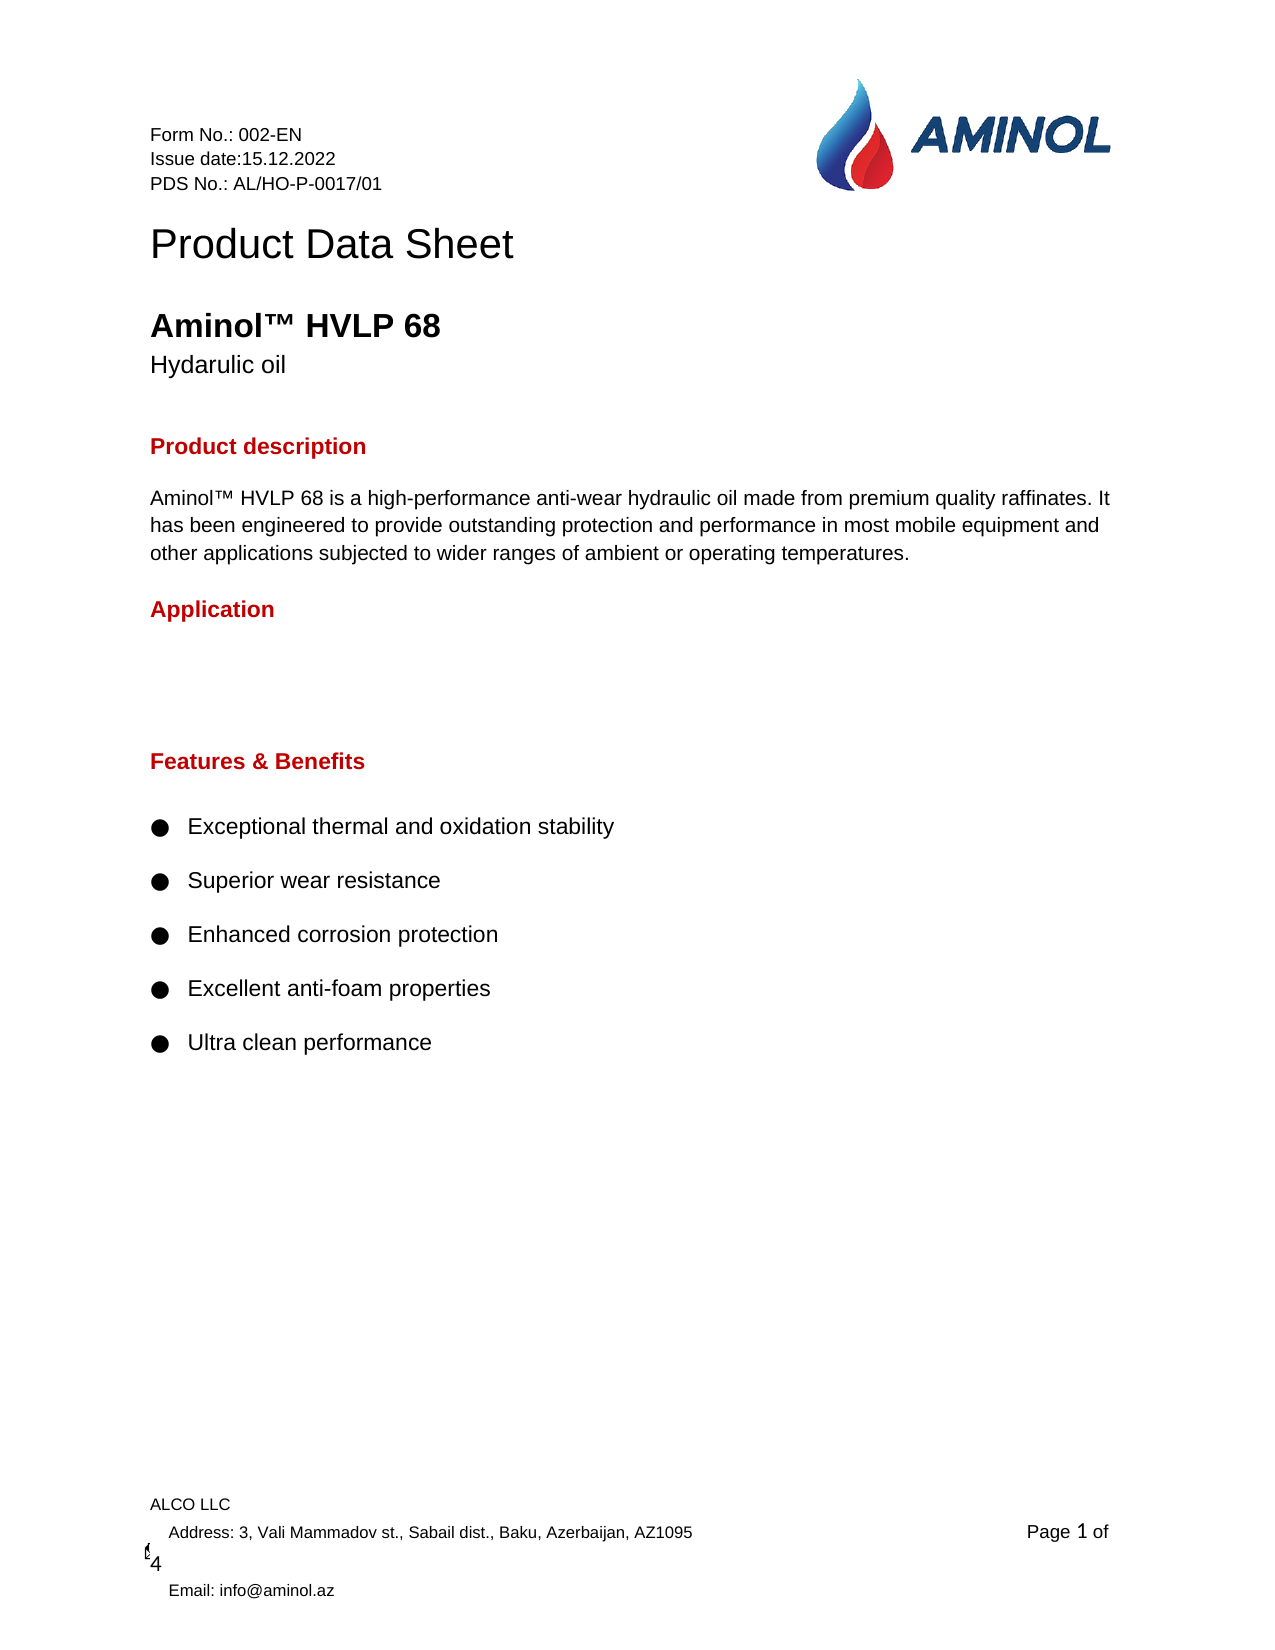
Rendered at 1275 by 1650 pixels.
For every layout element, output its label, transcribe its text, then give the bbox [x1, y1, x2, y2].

list Superior wear resistance [150, 854, 1125, 901]
text Product description [150, 433, 1125, 459]
list Ultra clean performance [150, 1016, 1125, 1063]
text Application [150, 596, 1125, 622]
picture [143, 1540, 150, 1560]
text Hydarulic oil [150, 350, 1125, 379]
list Excellent anti-foam properties [150, 962, 1125, 1009]
text Aminol™ HVLP 68 [150, 306, 1125, 345]
picture [806, 74, 1125, 198]
text Product Data Sheet [150, 220, 1125, 268]
list Enhanced corrosion protection [150, 908, 1125, 955]
text Features & Benefits [150, 748, 1125, 774]
list Exceptional thermal and oxidation stability [150, 800, 1125, 847]
text Aminol™ HVLP 68 is a high-performance anti-wear hydraulic oil made from premium quality raffinates. It has been engineered to provide outstanding protection and performance in most mobile equipment and other applications subjected to wider ranges of ambient or operating temperatures. [150, 486, 1125, 565]
